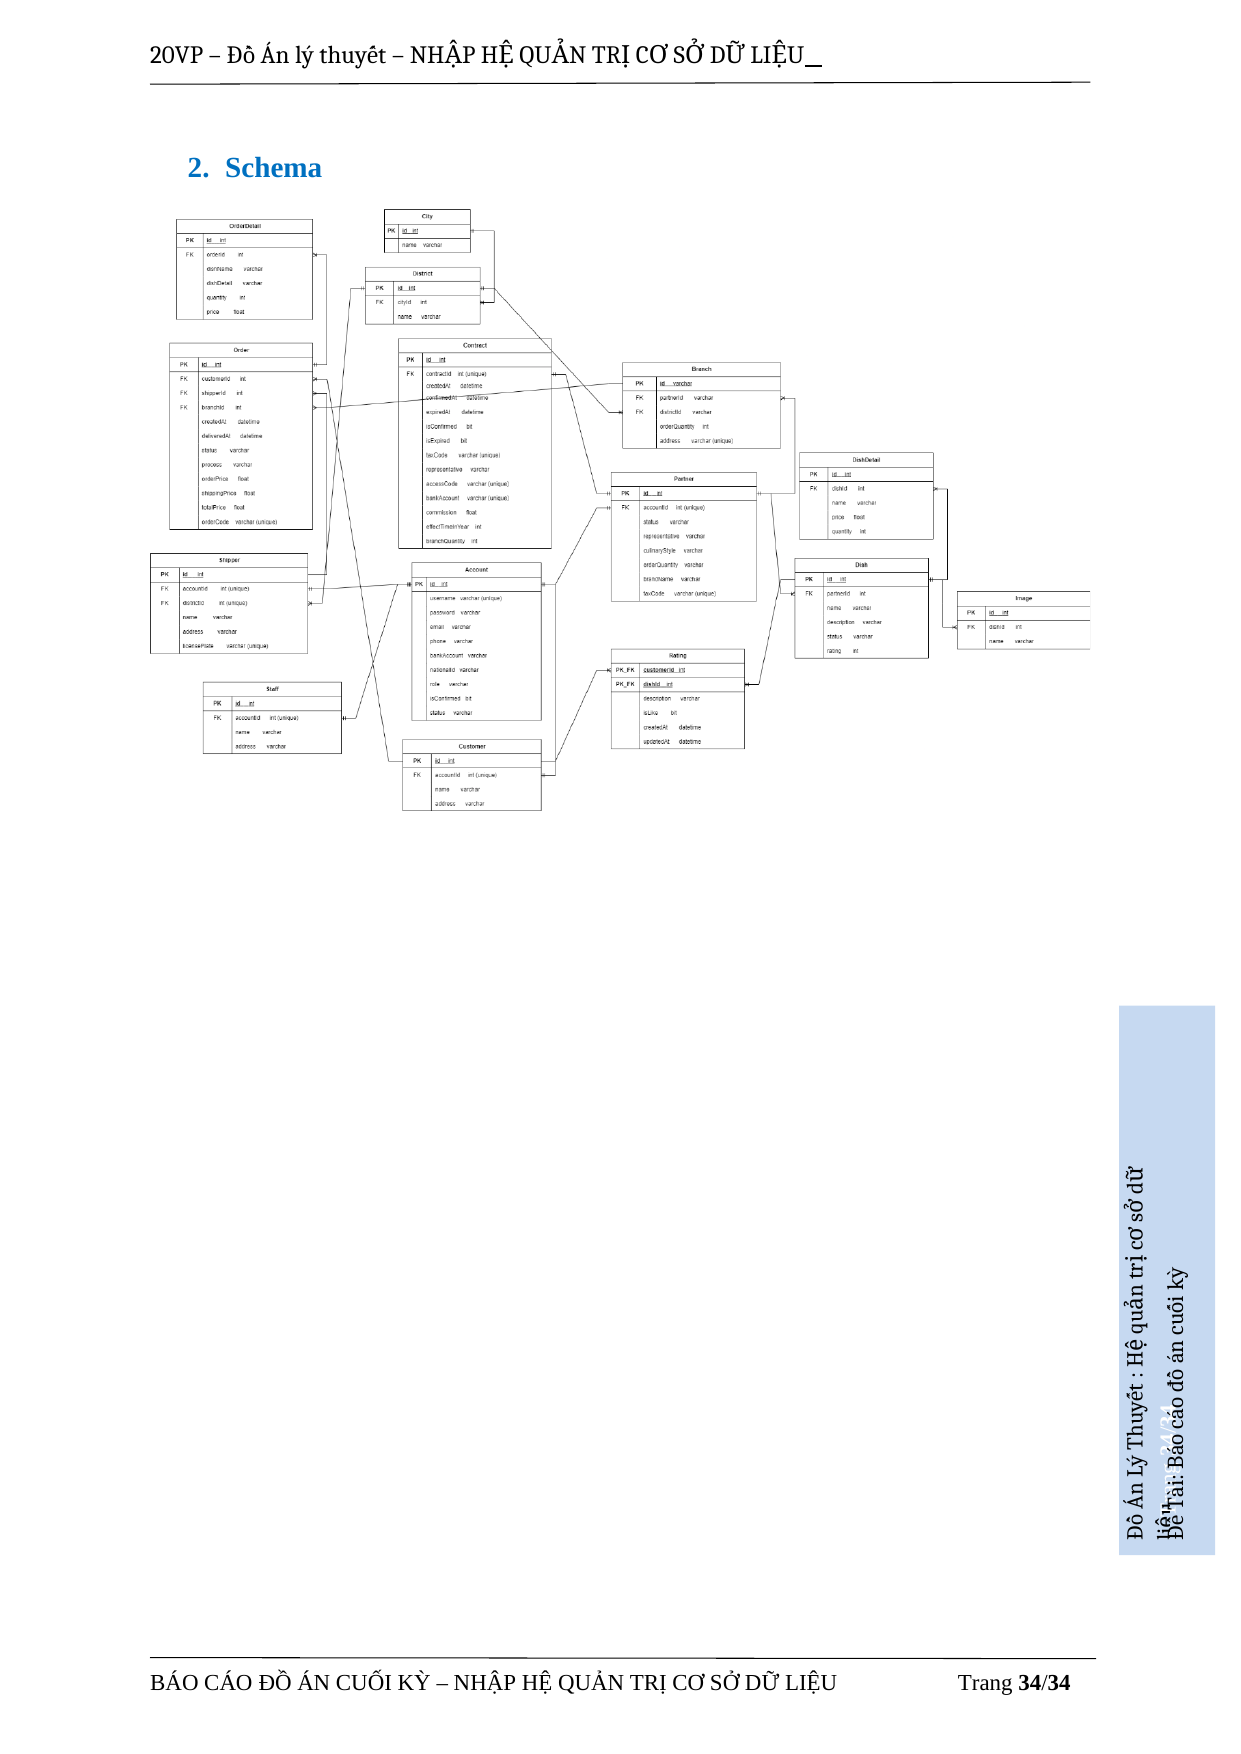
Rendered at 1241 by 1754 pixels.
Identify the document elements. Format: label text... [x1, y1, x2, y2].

picture [150, 209, 1091, 811]
list Schema [187, 150, 1090, 183]
